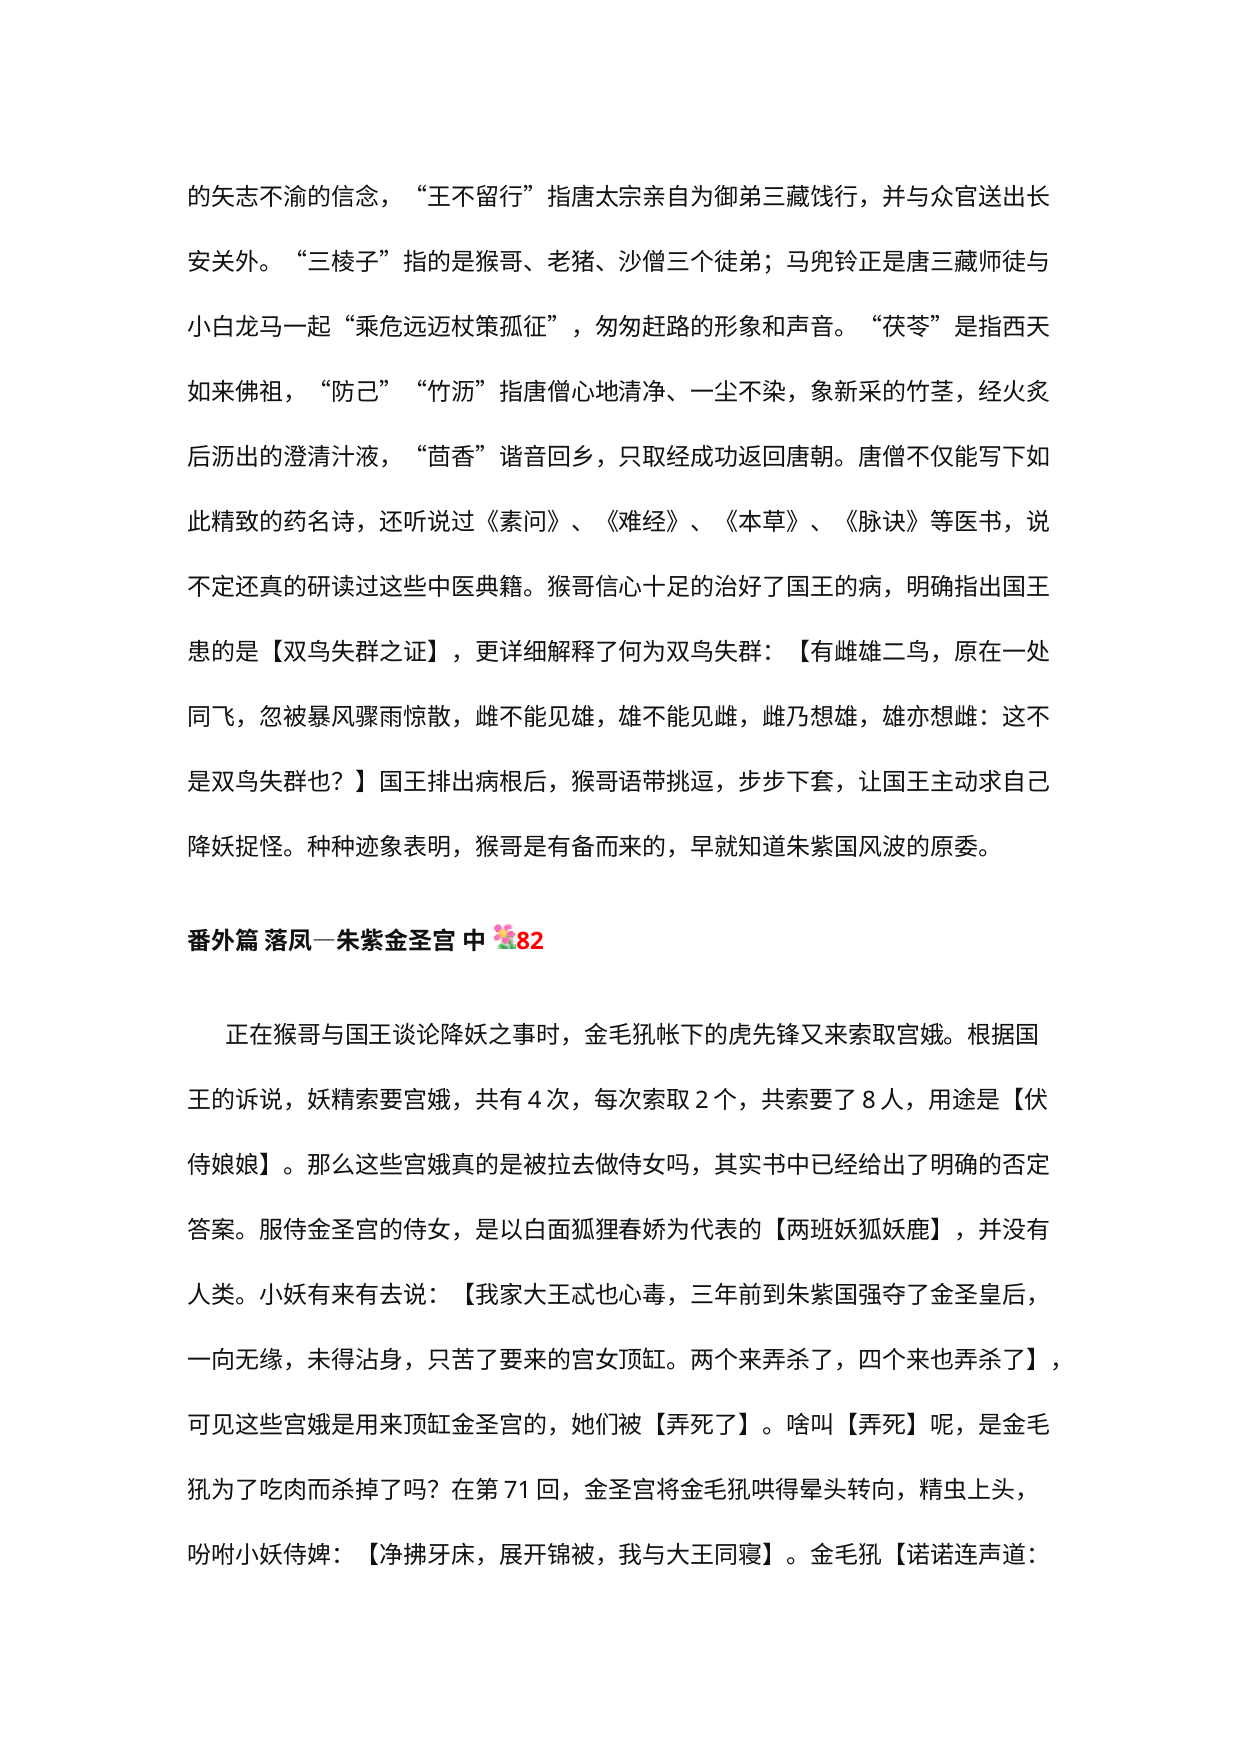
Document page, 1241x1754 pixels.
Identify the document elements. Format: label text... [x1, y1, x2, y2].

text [187, 1000, 1053, 1585]
picture [491, 924, 516, 949]
text 番外篇 落凤—朱紫金圣宫 中 82 [187, 906, 1053, 971]
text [187, 162, 1053, 877]
